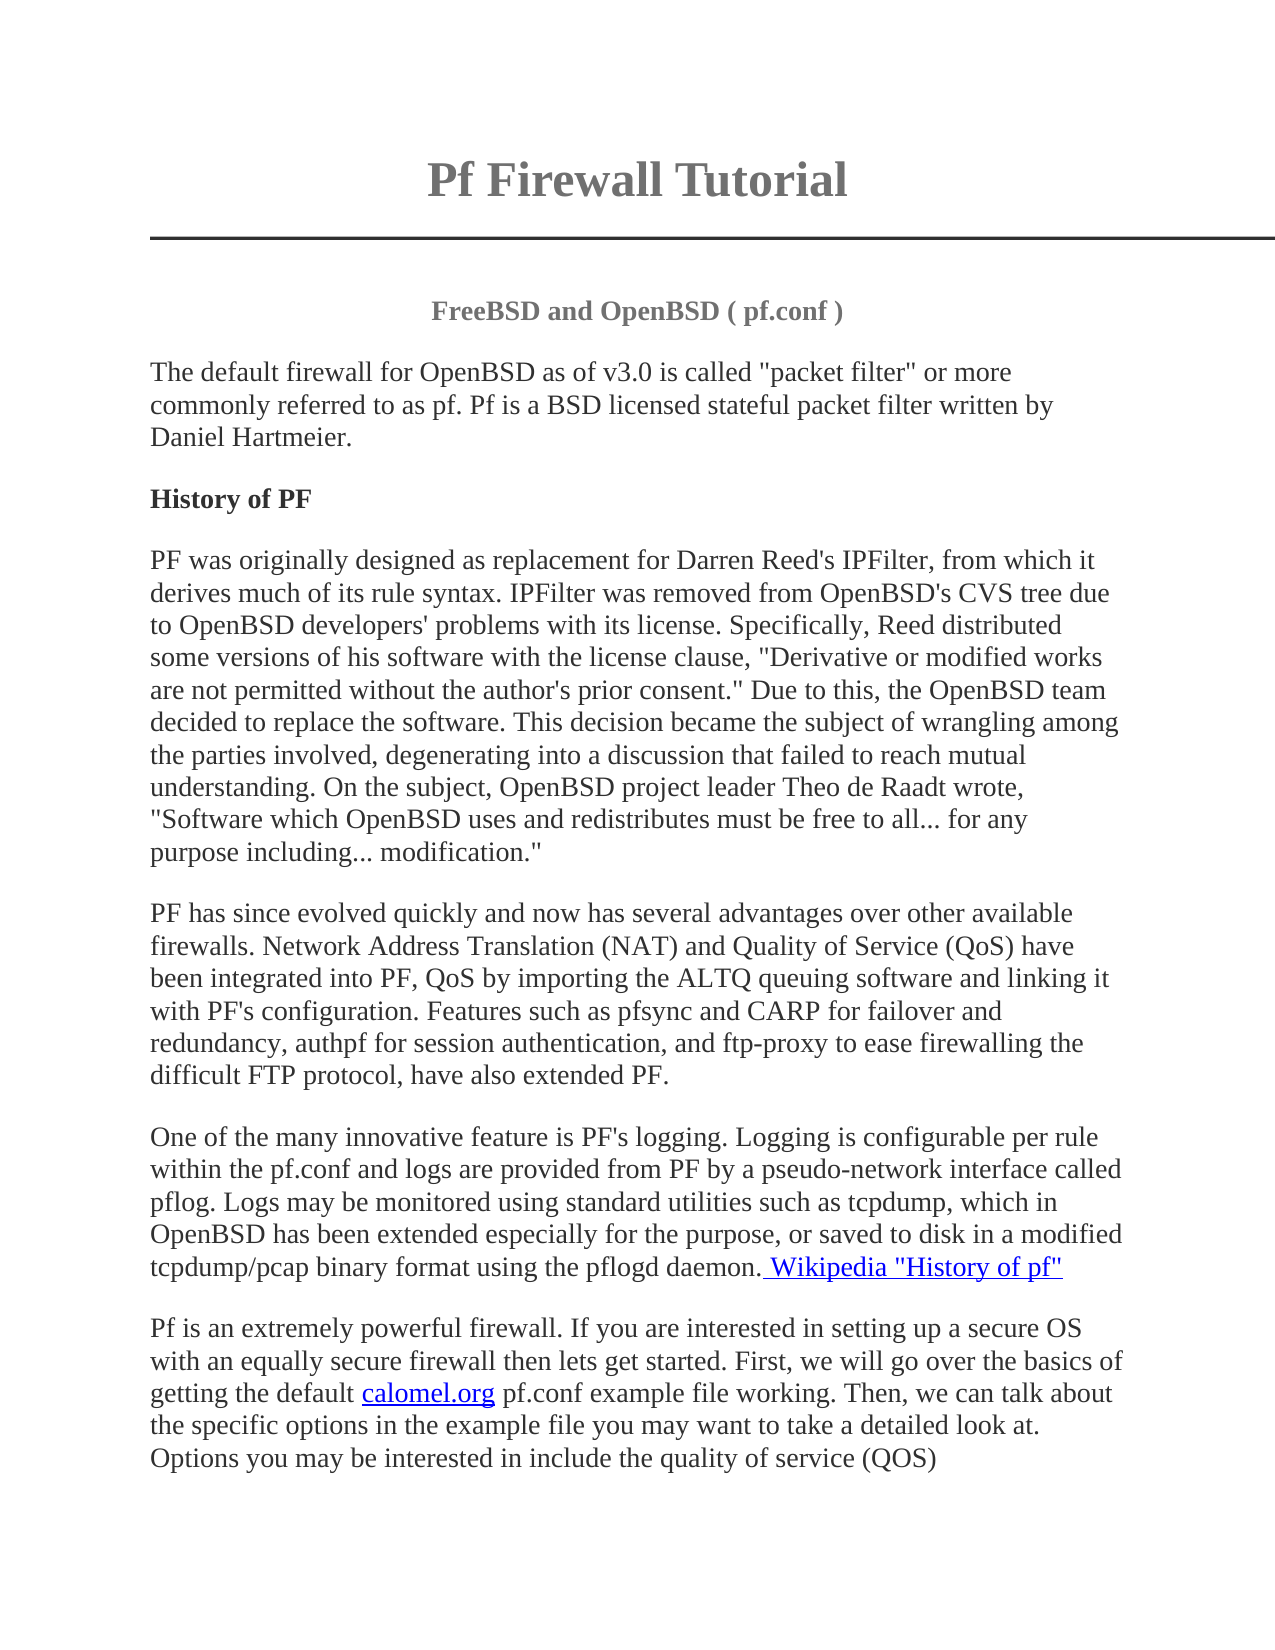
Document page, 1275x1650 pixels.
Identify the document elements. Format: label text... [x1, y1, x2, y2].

text The default firewall for OpenBSD as of v3.0 is called "packet filter" or more commonly referred to as pf. Pf is a BSD licensed stateful packet filter written by Daniel Hartmeier. [150, 355, 1125, 453]
text Pf Firewall Tutorial [150, 150, 1125, 207]
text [150, 1311, 1125, 1473]
text One of the many innovative feature is PF's logging. Logging is configurable per rule within the pf.conf and logs are provided from PF by a pseudo-network interface called pflog. Logs may be monitored using standard utilities such as tcpdump, which in OpenBSD has been extended especially for the purpose, or saved to disk in a modified tcpdump/pcap binary format using the pflogd daemon. Wikipedia "History of pf" [150, 1120, 1125, 1282]
text PF has since evolved quickly and now has several advantages over other available firewalls. Network Address Translation (NAT) and Quality of Service (QoS) have been integrated into PF, QoS by importing the ALTQ queuing software and linking it with PF's configuration. Features such as pfsync and CARP for failover and redundancy, authpf for session authentication, and ftp-proxy to ease firewalling the difficult FTP protocol, have also extended PF. [150, 896, 1125, 1091]
text FreeBSD and OpenBSD ( pf.conf ) [150, 294, 1125, 326]
text History of PF [150, 482, 1125, 514]
text PF was originally designed as replacement for Darren Reed's IPFilter, from which it derives much of its rule syntax. IPFilter was removed from OpenBSD's CVS tree due to OpenBSD developers' problems with its license. Specifically, Reed distributed some versions of his software with the license clause, "Derivative or modified works are not permitted without the author's prior consent." Due to this, the OpenBSD team decided to replace the software. This decision became the subject of wrangling among the parties involved, degenerating into a discussion that failed to reach mutual understanding. On the subject, OpenBSD project leader Theo de Raadt wrote, "Software which OpenBSD uses and redistributes must be free to all... for any purpose including... modification." [150, 543, 1125, 867]
